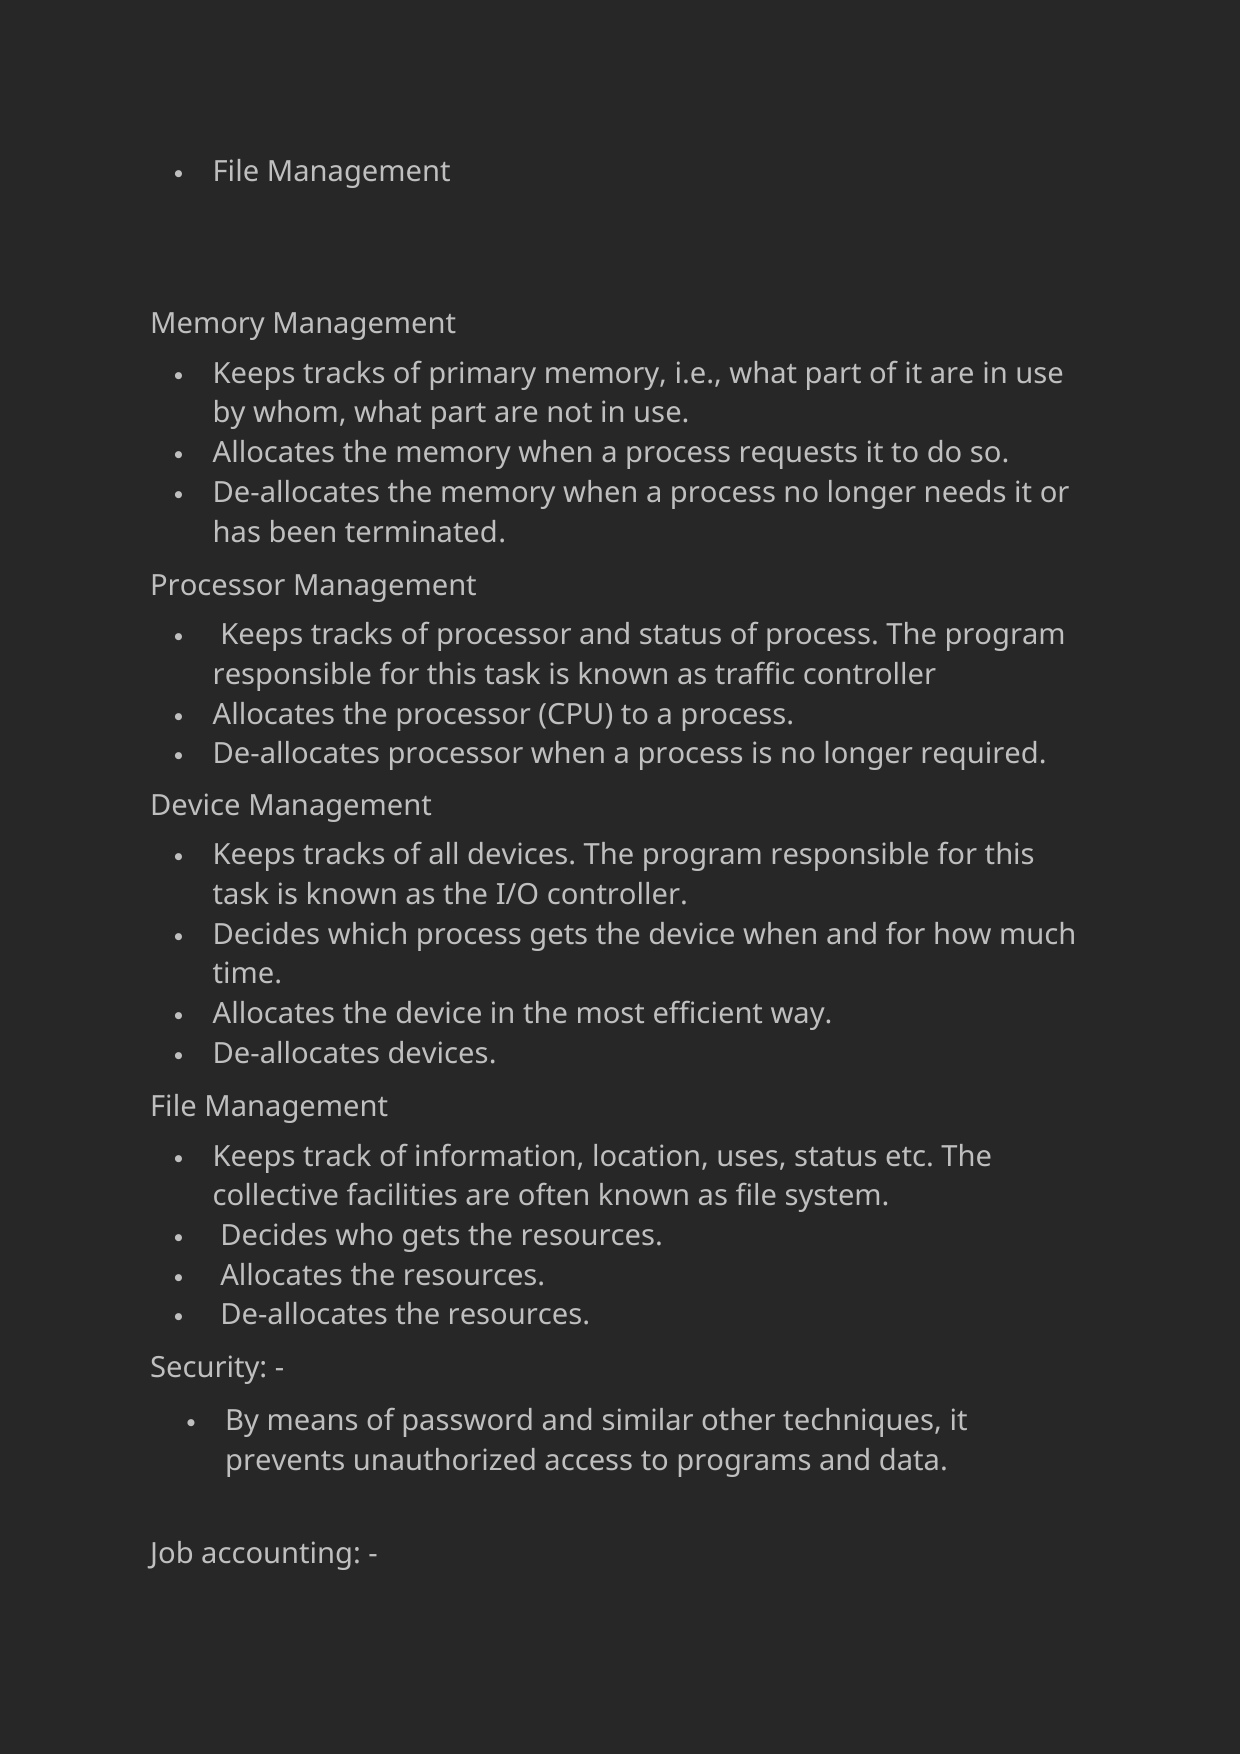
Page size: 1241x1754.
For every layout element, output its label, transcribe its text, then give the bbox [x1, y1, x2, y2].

list Allocates the device in the most efficient way. [175, 992, 1090, 1032]
text Job accounting: - [150, 1532, 1090, 1572]
list De-allocates processor when a process is no longer required. [175, 733, 1090, 772]
text Processor Management [150, 564, 1090, 603]
text File Management [150, 1085, 1090, 1125]
list Keeps tracks of all devices. The program responsible for this task is known as the I/O controller. [175, 834, 1090, 913]
list De-allocates devices. [175, 1032, 1090, 1072]
text Memory Management [150, 302, 1090, 342]
list Decides who gets the resources. [175, 1214, 1090, 1254]
list File Management [175, 150, 1090, 190]
text Security: - [150, 1347, 1090, 1386]
list Keeps tracks of primary memory, i.e., what part of it are in use by whom, what part are not in use. [175, 352, 1090, 431]
list Keeps track of information, location, uses, status etc. The collective facilities are often known as file system. [175, 1135, 1090, 1214]
list Allocates the processor (CPU) to a process. [175, 693, 1090, 733]
text Device Management [150, 784, 1090, 824]
list Decides which process gets the device when and for how much time. [175, 913, 1090, 992]
list Allocates the memory when a process requests it to do so. [175, 431, 1090, 471]
list By means of password and similar other techniques, it prevents unauthorized access to programs and data. [187, 1399, 1090, 1479]
list Allocates the resources. [175, 1254, 1090, 1293]
list De-allocates the memory when a process no longer needs it or has been terminated. [175, 471, 1090, 551]
list Keeps tracks of processor and status of process. The program responsible for this task is known as traffic controller [175, 613, 1090, 693]
list De-allocates the resources. [175, 1293, 1090, 1333]
